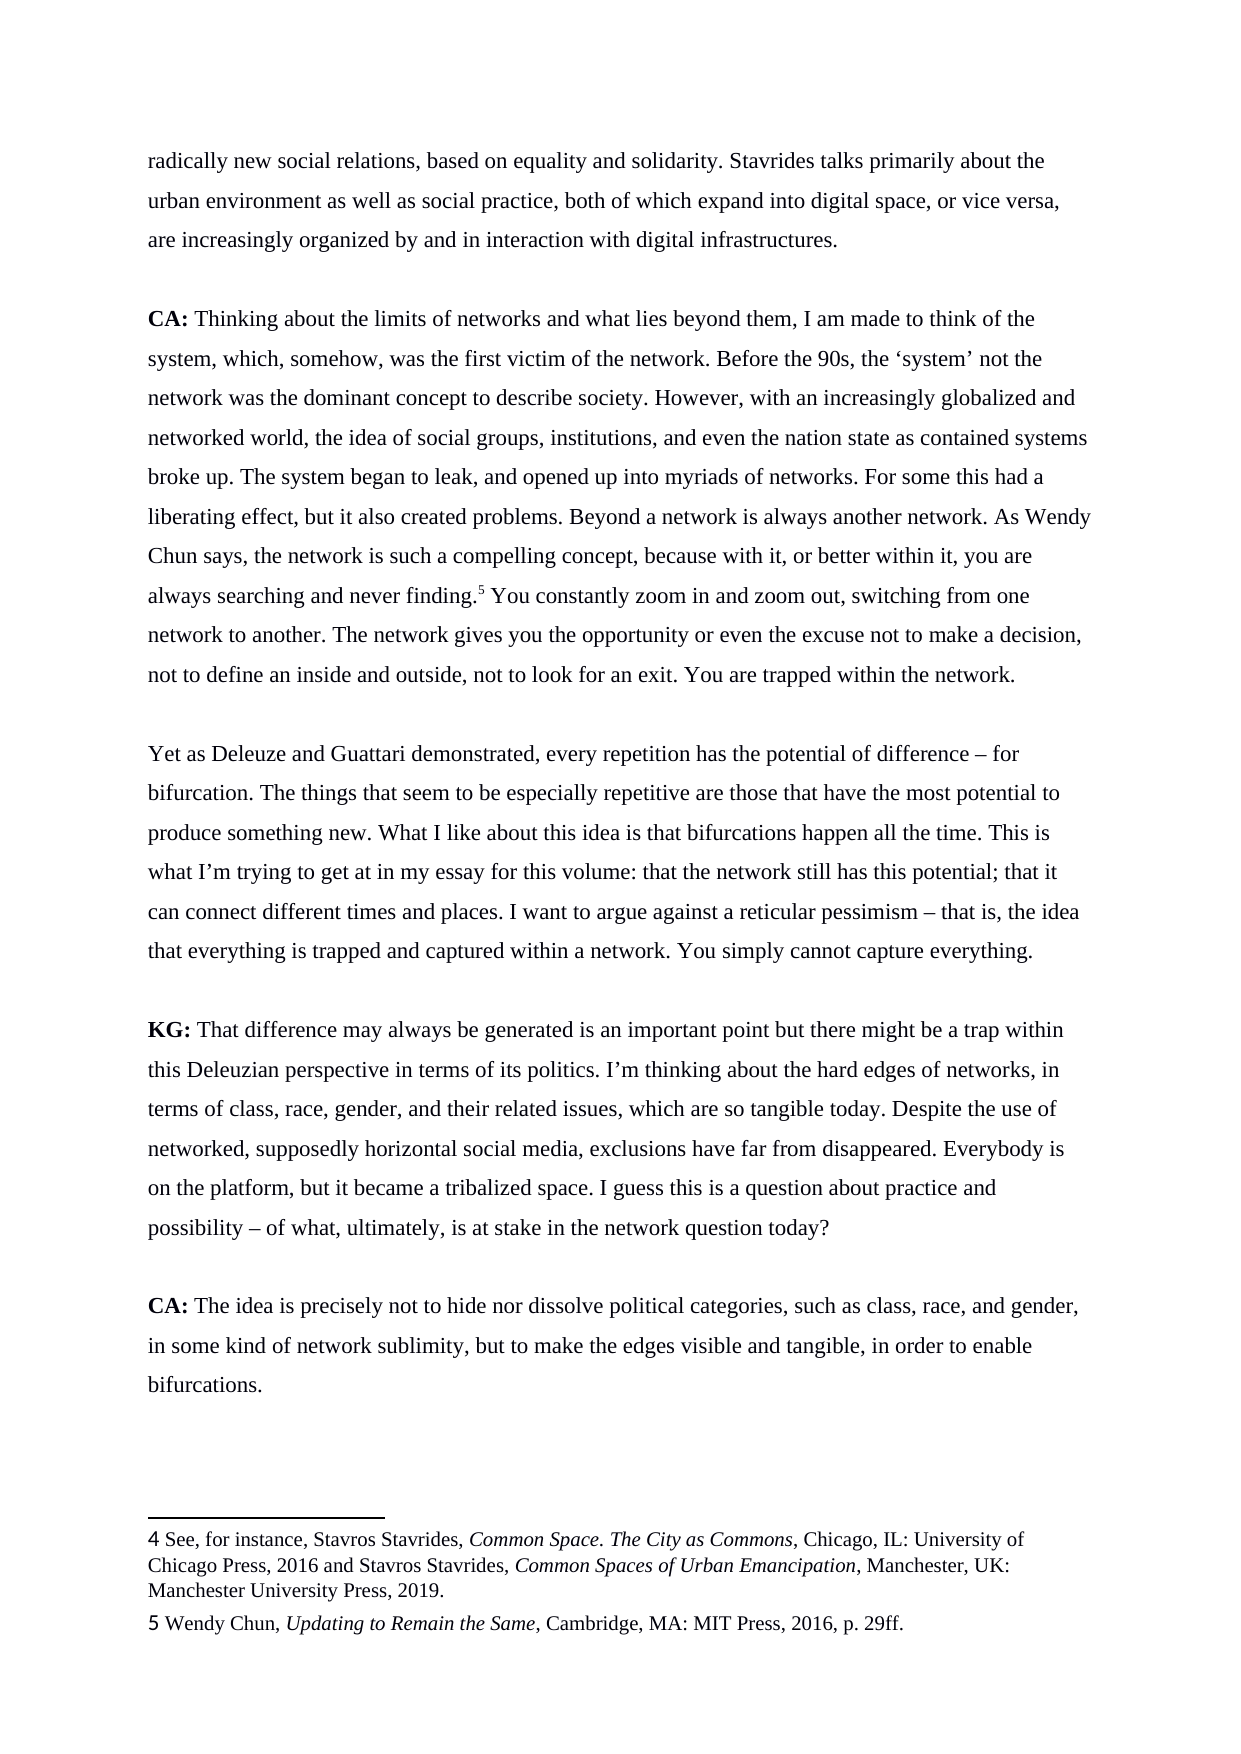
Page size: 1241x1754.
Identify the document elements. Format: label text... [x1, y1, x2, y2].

text CA: The idea is precisely not to hide nor dissolve political categories, such as class, race, and gender, in some kind of network sublimity, but to make the edges visible and tangible, in order to enable bifurcations. [148, 1292, 1093, 1398]
text KG: That difference may always be generated is an important point but there might be a trap within this Deleuzian perspective in terms of its politics. I’m thinking about the hard edges of networks, in terms of class, race, gender, and their related issues, which are so tangible today. Despite the use of networked, supposedly horizontal social media, exclusions have far from disappeared. Everybody is on the platform, but it became a tribalized space. I guess this is a question about practice and possibility – of what, ultimately, is at stake in the network question today? [148, 1016, 1093, 1240]
text Yet as Deleuze and Guattari demonstrated, every repetition has the potential of difference – for bifurcation. The things that seem to be especially repetitive are those that have the most potential to produce something new. What I like about this idea is that bifurcations happen all the time. This is what I’m trying to get at in my essay for this volume: that the network still has this potential; that it can connect different times and places. I want to argue against a reticular pessimism – that is, the idea that everything is trapped and captured within a network. You simply cannot capture everything. [148, 740, 1093, 963]
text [148, 148, 1093, 253]
text CA: Thinking about the limits of networks and what lies beyond them, I am made to think of the system, which, somehow, was the first victim of the network. Before the 90s, the ‘system’ not the network was the dominant concept to describe society. However, with an increasingly globalized and networked world, the idea of social groups, institutions, and even the nation state as contained systems broke up. The system began to leak, and opened up into myriads of networks. For some this had a liberating effect, but it also created problems. Beyond a network is always another network. As Wendy Chun says, the network is such a compelling concept, because with it, or better within it, you are always searching and never finding. You constantly zoom in and zoom out, switching from one network to another. The network gives you the opportunity or even the excuse not to make a decision, not to define an inside and outside, not to look for an exit. You are trapped within the network. [148, 306, 1093, 687]
